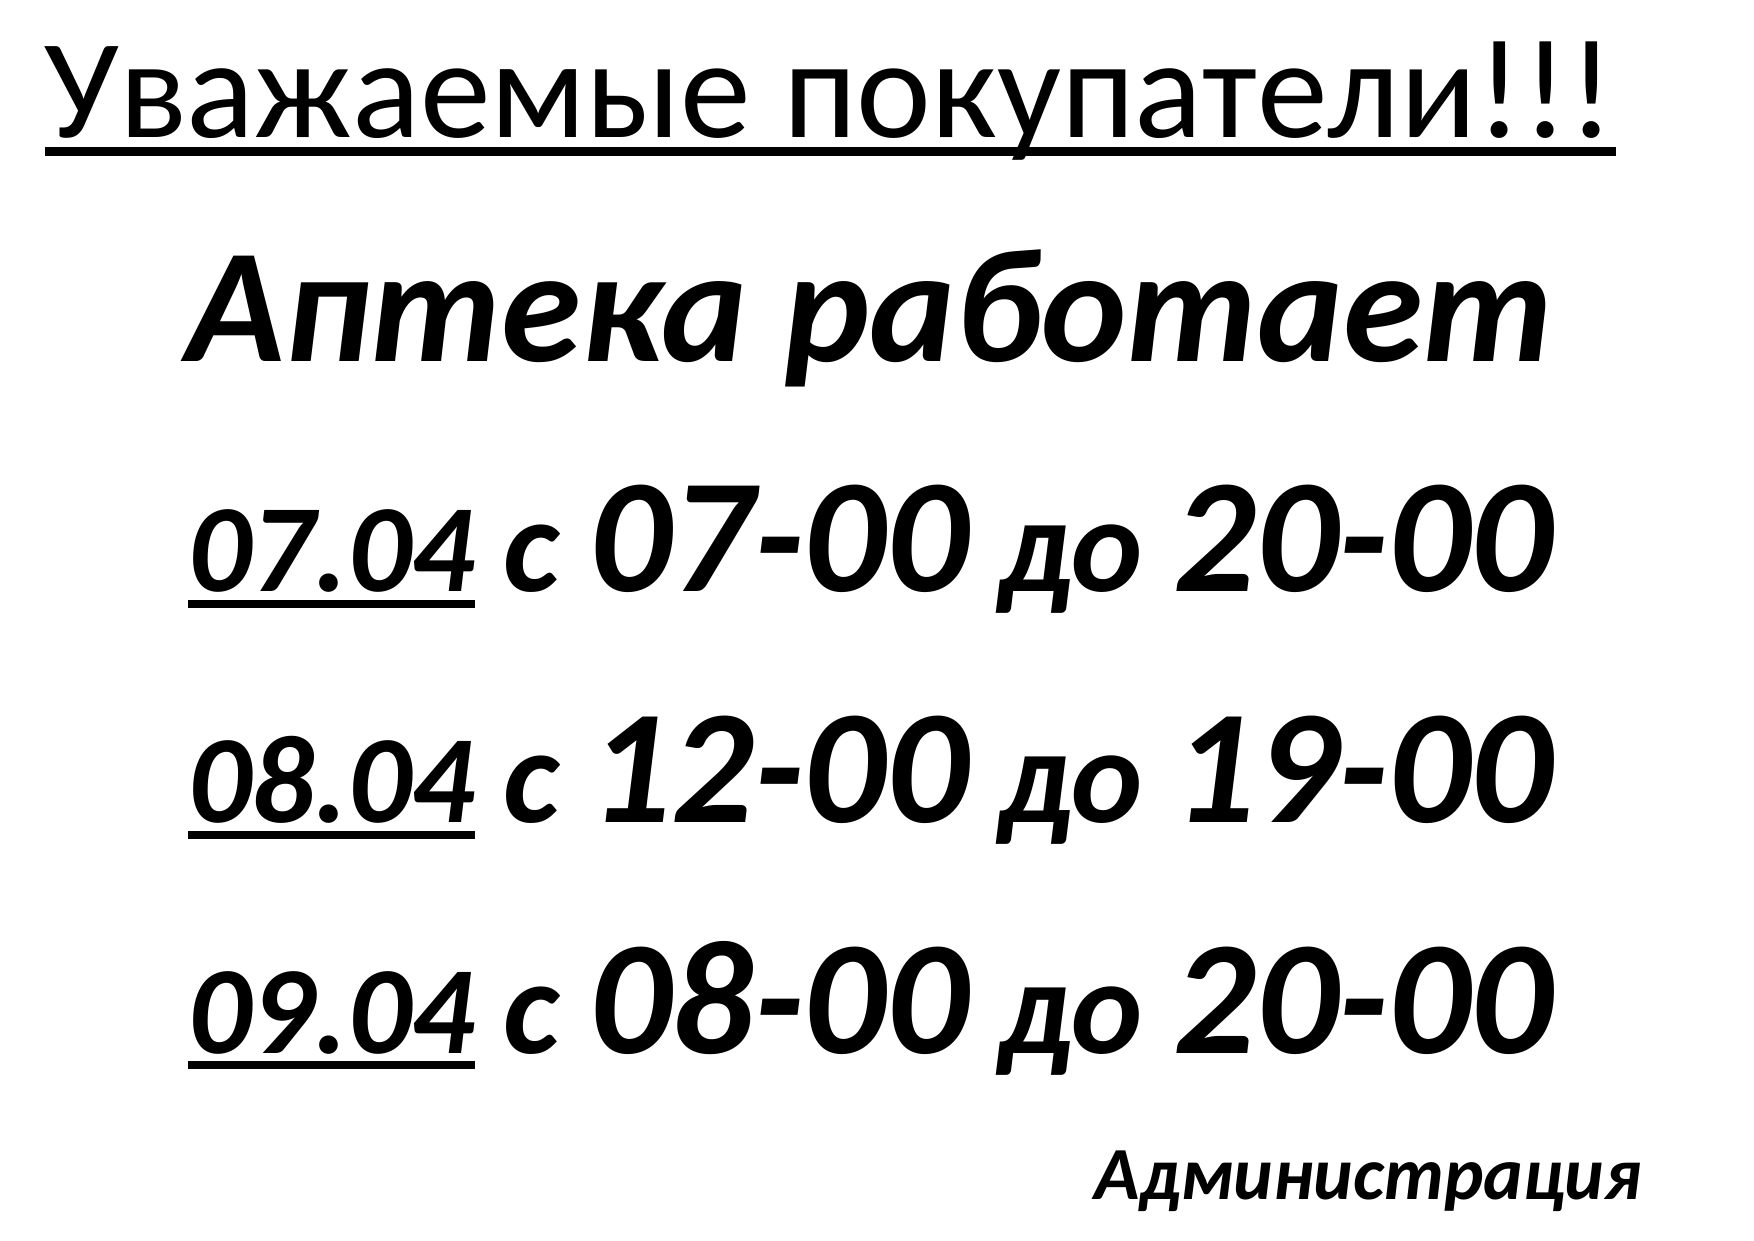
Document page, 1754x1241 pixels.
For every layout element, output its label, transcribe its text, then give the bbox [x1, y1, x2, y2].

text 08.04 с 12-00 до 19-00 [44, 665, 1713, 863]
text Уважаемые покупатели!!! [44, 0, 1713, 173]
text 07.04 с 07-00 до 20-00 [44, 434, 1713, 632]
text 09.04 с 08-00 до 20-00 [44, 896, 1713, 1094]
text Аптека работает [44, 203, 1713, 402]
text Администрация [44, 1127, 1713, 1218]
